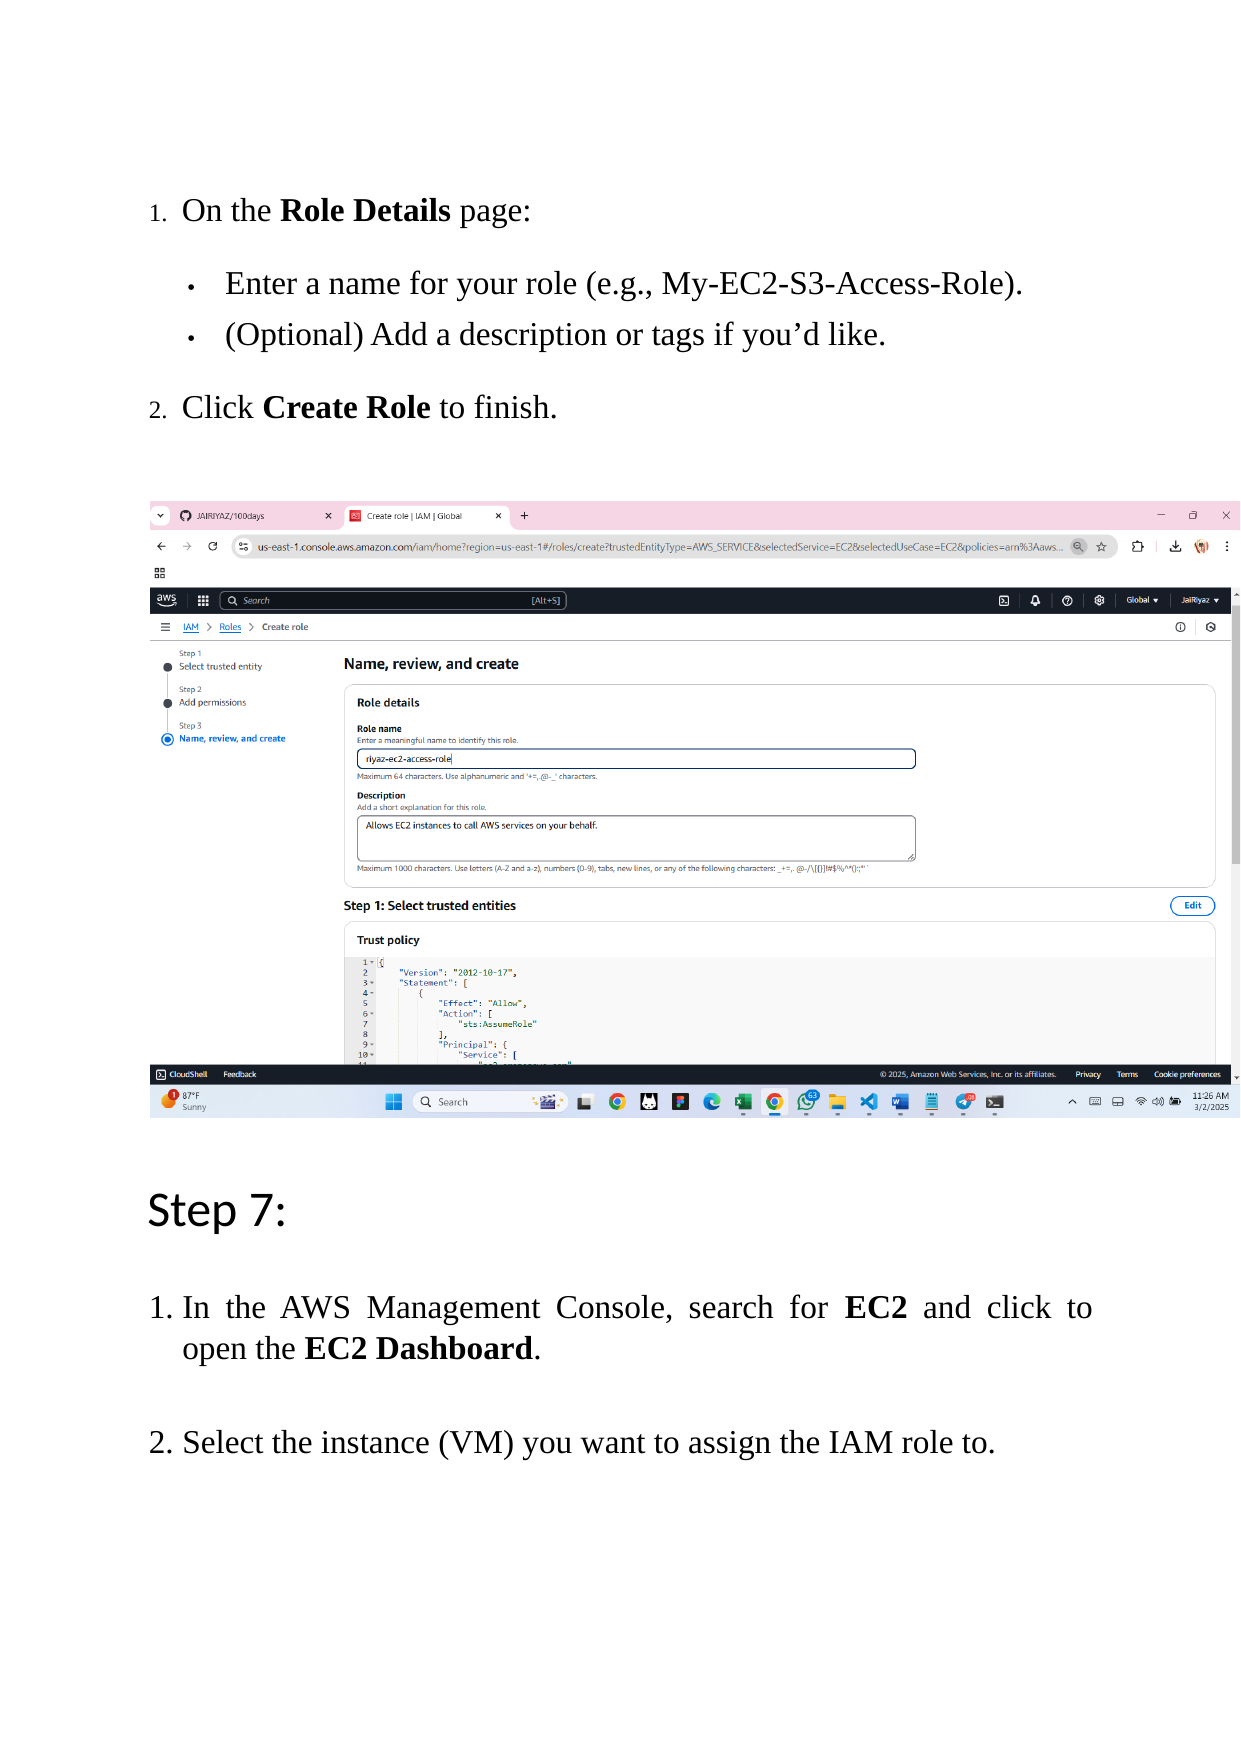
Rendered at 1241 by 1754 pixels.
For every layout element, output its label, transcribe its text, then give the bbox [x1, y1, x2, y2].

list On the Role Details page: [148, 190, 1093, 228]
picture [150, 501, 1241, 1118]
list Select the instance (VM) you want to assign the IAM role to. [148, 1422, 1093, 1460]
list (Optional) Add a description or tags if you’d like. [187, 314, 1093, 352]
text Step 7: [147, 1178, 1240, 1239]
list Click Create Role to finish. [148, 387, 1093, 425]
list In the AWS Management Console, search for EC2 and click to open the EC2 Dashboard. [148, 1287, 1093, 1367]
list Enter a name for your role (e.g., My-EC2-S3-Access-Role). [187, 263, 1093, 302]
